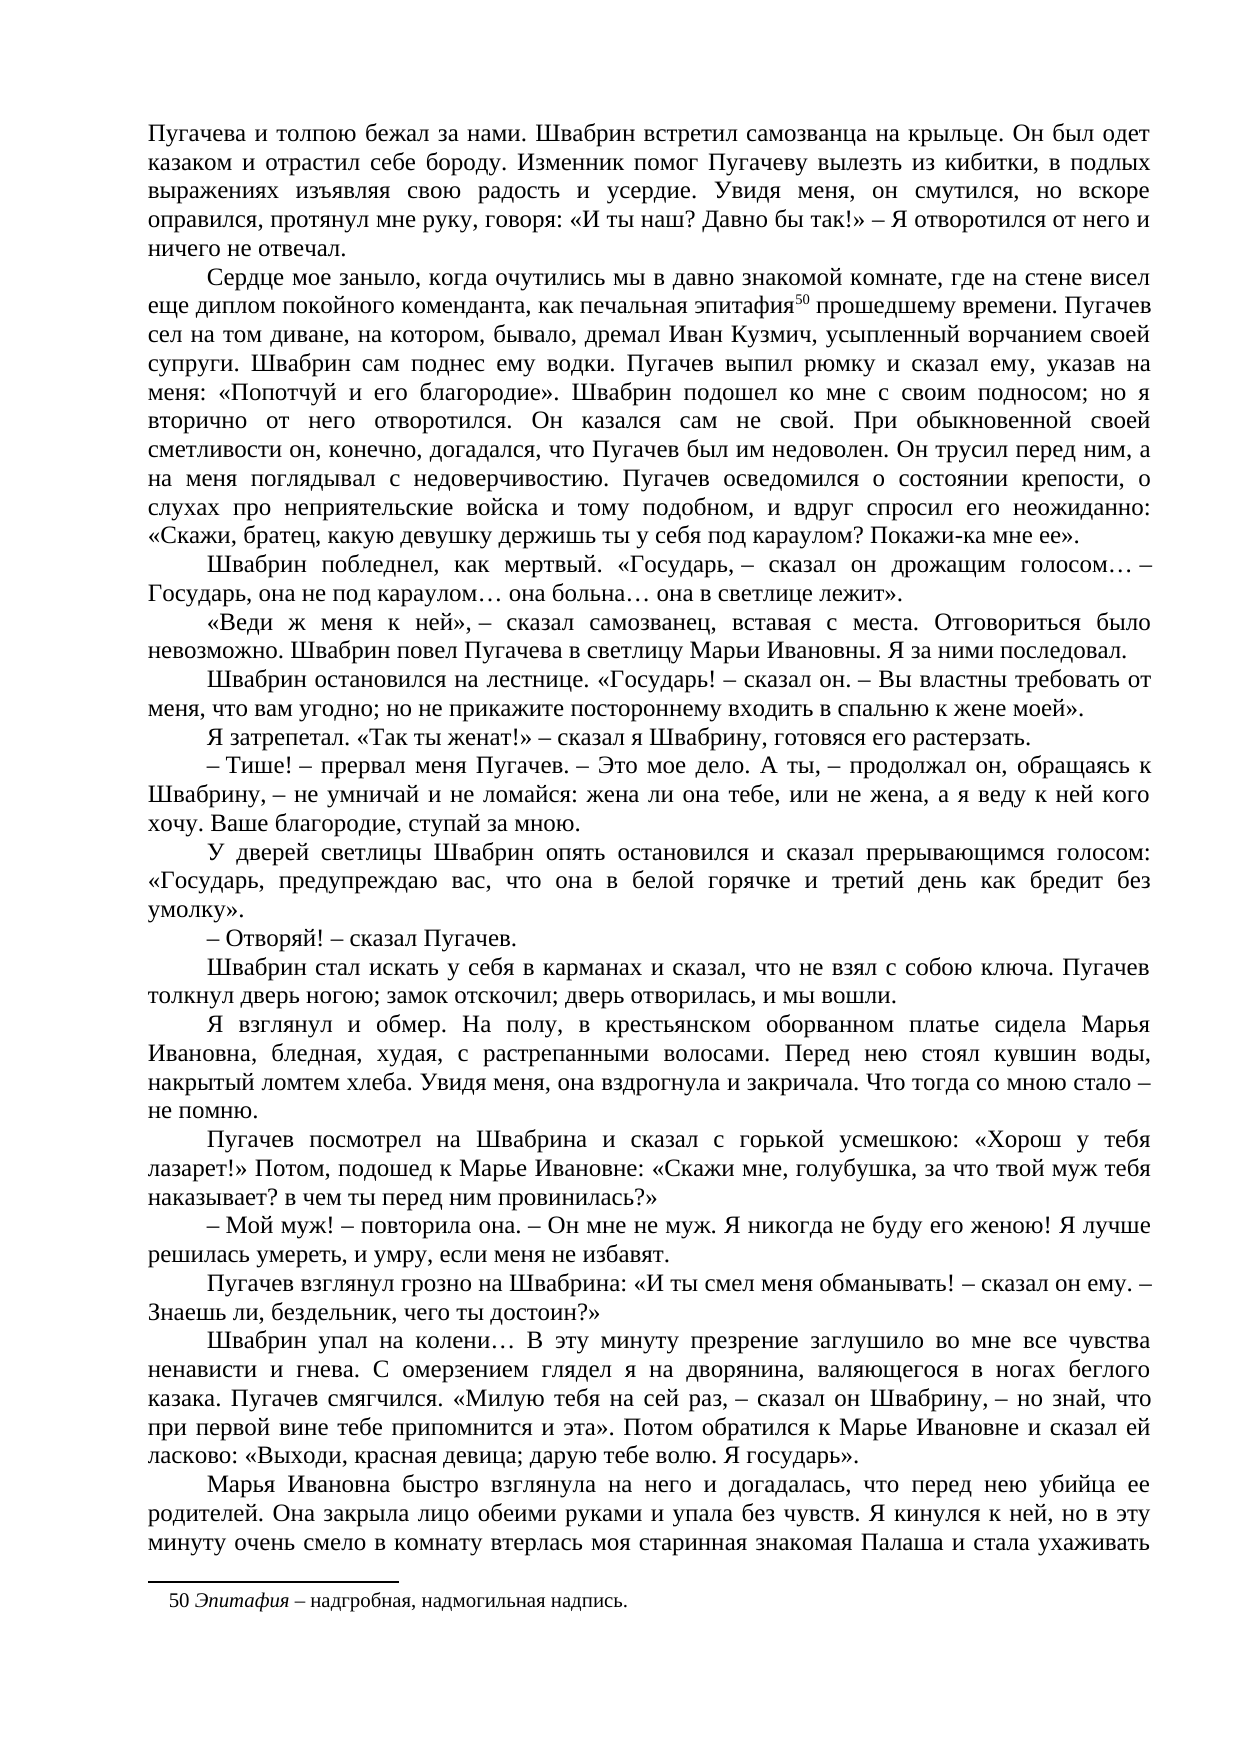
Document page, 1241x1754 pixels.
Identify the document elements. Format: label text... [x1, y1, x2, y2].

text Швабрин стал искать у себя в карманах и сказал, что не взял с собою ключа. Пугачев толкнул дверь ногою; замок отскочил; дверь отворилась, и мы вошли. [148, 952, 1152, 1009]
text Швабрин побледнел, как мертвый. «Государь, – сказал он дрожащим голосом… – Государь, она не под караулом… она больна… она в светлице лежит». [148, 549, 1152, 607]
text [148, 118, 1152, 262]
text Я взглянул и обмер. На полу, в крестьянском оборванном платье сидела Марья Ивановна, бледная, худая, с растрепанными волосами. Перед нею стоял кувшин воды, накрытый ломтем хлеба. Увидя меня, она вздрогнула и закричала. Что тогда со мною стало – не помню. [148, 1009, 1152, 1124]
text – Тише! – прервал меня Пугачев. – Это мое дело. А ты, – продолжал он, обращаясь к Швабрину, – не умничай и не ломайся: жена ли она тебе, или не жена, а я веду к ней кого хочу. Ваше благородие, ступай за мною. [148, 751, 1152, 837]
text – Отворяй! – сказал Пугачев. [148, 923, 1152, 952]
text Пугачев взглянул грозно на Швабрина: «И ты смел меня обманывать! – сказал он ему. – Знаешь ли, бездельник, чего ты достоин?» [148, 1268, 1152, 1326]
text Пугачев посмотрел на Швабрина и сказал с горькой усмешкою: «Хорош у тебя лазарет!» Потом, подошед к Марье Ивановне: «Скажи мне, голубушка, за что твой муж тебя наказывает? в чем ты перед ним провинилась?» [148, 1124, 1152, 1211]
text У дверей светлицы Швабрин опять остановился и сказал прерывающимся голосом: «Государь, предупреждаю вас, что она в белой горячке и третий день как бредит без умолку». [148, 837, 1152, 923]
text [148, 1469, 1152, 1556]
text «Веди ж меня к ней», – сказал самозванец, вставая с места. Отговориться было невозможно. Швабрин повел Пугачева в светлицу Марьи Ивановны. Я за ними последовал. [148, 607, 1152, 664]
text Я затрепетал. «Так ты женат!» – сказал я Швабрину, готовяся его растерзать. [148, 722, 1152, 751]
text Сердце мое заныло, когда очутились мы в давно знакомой комнате, где на стене висел еще диплом покойного коменданта, как печальная эпитафия прошедшему времени. Пугачев сел на том диване, на котором, бывало, дремал Иван Кузмич, усыпленный ворчанием своей супруги. Швабрин сам поднес ему водки. Пугачев выпил рюмку и сказал ему, указав на меня: «Попотчуй и его благородие». Швабрин подошел ко мне с своим подносом; но я вторично от него отворотился. Он казался сам не свой. При обыкновенной своей сметливости он, конечно, догадался, что Пугачев был им недоволен. Он трусил перед ним, а на меня поглядывал с недоверчивостию. Пугачев осведомился о состоянии крепости, о слухах про неприятельские войска и тому подобном, и вдруг спросил его неожиданно: «Скажи, братец, какую девушку держишь ты у себя под караулом? Покажи-ка мне ее». [148, 262, 1152, 549]
text – Мой муж! – повторила она. – Он мне не муж. Я никогда не буду его женою! Я лучше решилась умереть, и умру, если меня не избавят. [148, 1211, 1152, 1268]
text Швабрин упал на колени… В эту минуту презрение заглушило во мне все чувства ненависти и гнева. С омерзением глядел я на дворянина, валяющегося в ногах беглого казака. Пугачев смягчился. «Милую тебя на сей раз, – сказал он Швабрину, – но знай, что при первой вине тебе припомнится и эта». Потом обратился к Марье Ивановне и сказал ей ласково: «Выходи, красная девица; дарую тебе волю. Я государь». [148, 1326, 1152, 1469]
text Швабрин остановился на лестнице. «Государь! – сказал он. – Вы властны требовать от меня, что вам угодно; но не прикажите постороннему входить в спальню к жене моей». [148, 664, 1152, 722]
